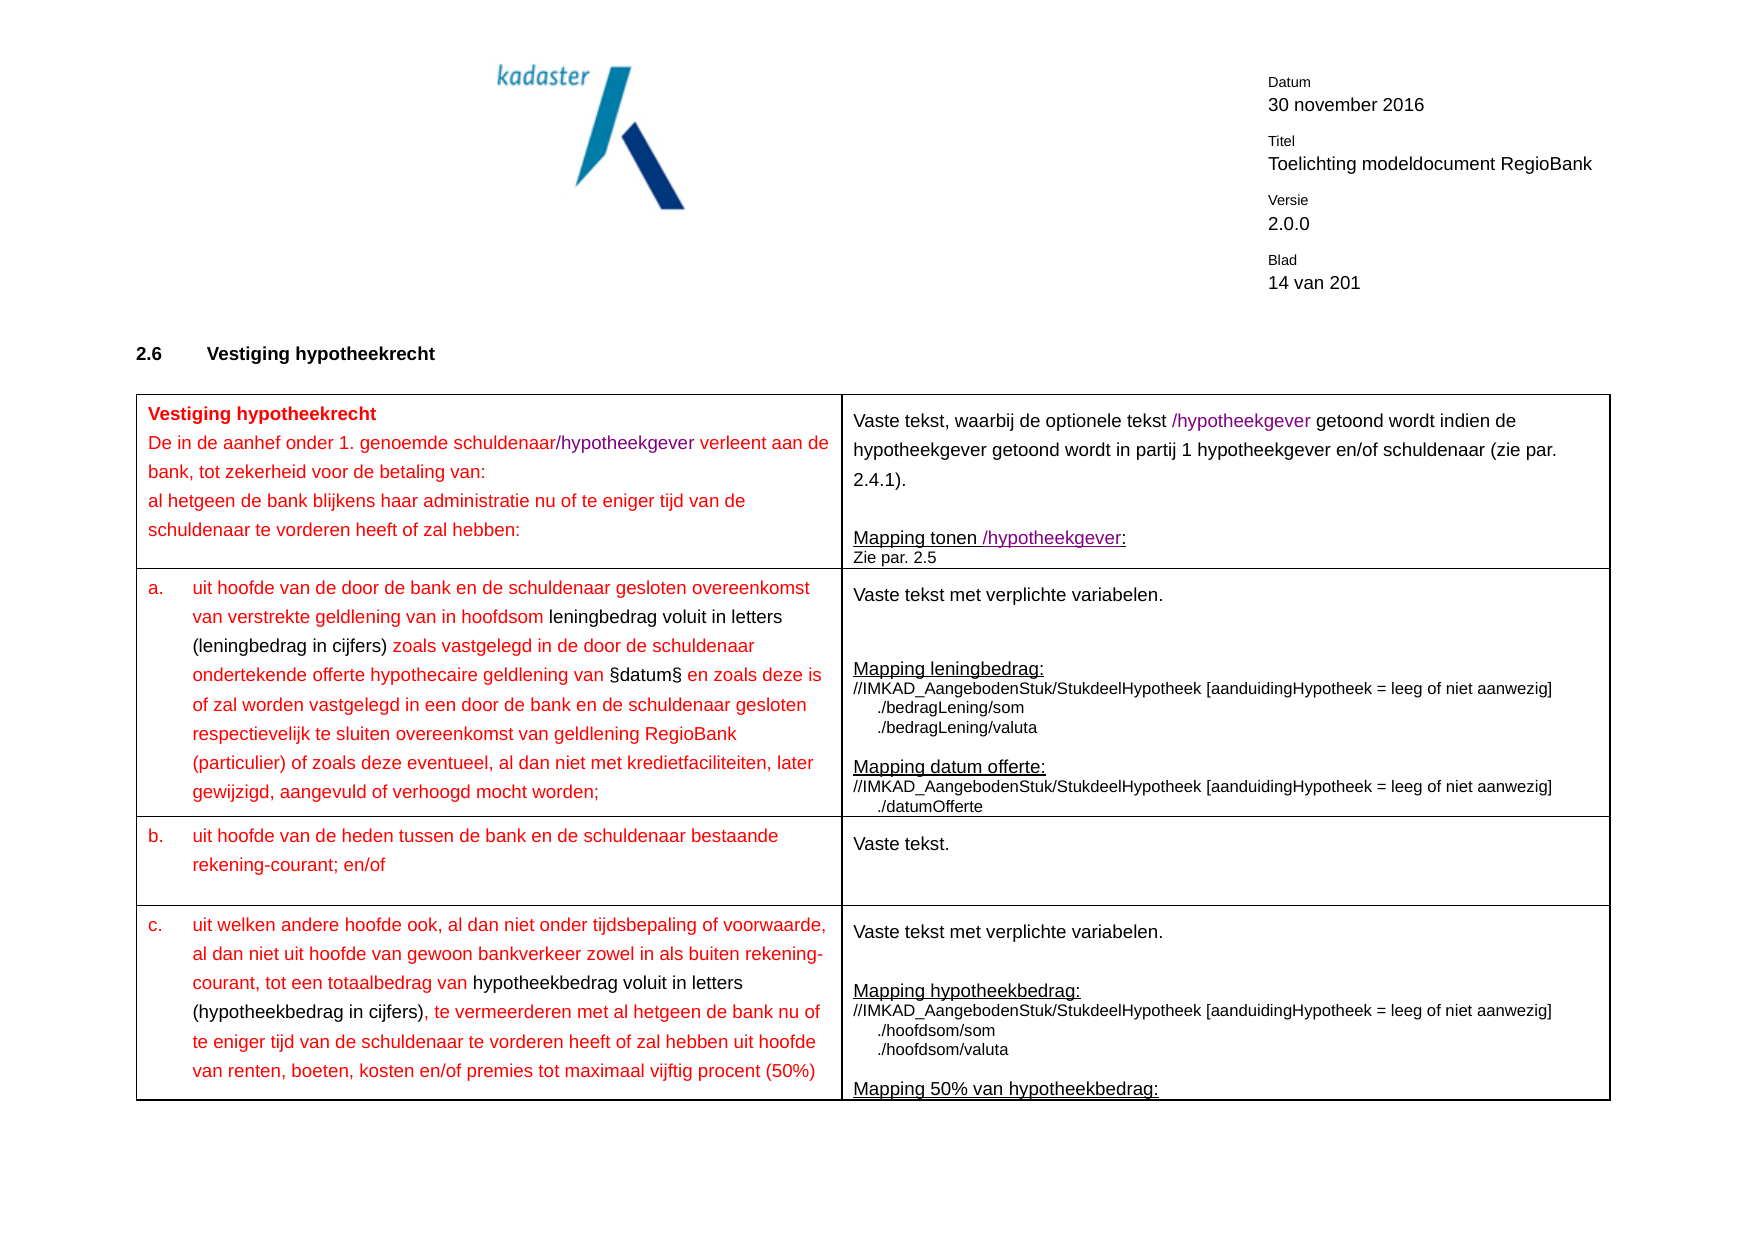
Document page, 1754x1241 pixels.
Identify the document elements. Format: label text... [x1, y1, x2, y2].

table_cell uit hoofde van de door de bank en de schuldenaar gesloten overeenkomst van verstrekte geldlening van in hoofdsom leningbedrag voluit in letters (leningbedrag in cijfers) zoals vastgelegd in de door de schuldenaar ondertekende offerte hypothecaire geldlening van §datum§ en zoals deze is of zal worden vastgelegd in een door de bank en de schuldenaar gesloten respectievelijk te sluiten overeenkomst van geldlening RegioBank (particulier) of zoals deze eventueel, al dan niet met kredietfaciliteiten, later gewijzigd, aangevuld of verhoogd mocht worden; [137, 569, 841, 816]
subtitle Vestiging hypotheekrecht [136, 335, 1444, 364]
table_cell uit hoofde van de heden tussen de bank en de schuldenaar bestaande rekening-courant; en/of [137, 817, 841, 905]
table_cell Vaste tekst met verplichte variabelen. Mapping leningbedrag: //IMKAD_AangebodenStuk/StukdeelHypotheek [aanduidingHypotheek = leeg of niet aanwezig] ./bedragLening/som ./bedragLening/valuta Mapping datum offerte: //IMKAD_AangebodenStuk/StukdeelHypotheek [aanduidingHypotheek = leeg of niet aanwezig] ./datumOfferte [843, 569, 1609, 816]
table_cell Vaste tekst. [843, 817, 1609, 905]
picture [480, 42, 699, 226]
table_header Vestiging hypotheekrecht De in de aanhef onder 1. genoemde schuldenaar/hypotheekgever verleent aan de bank, tot zekerheid voor de betaling van: al hetgeen de bank blijkens haar administratie nu of te eniger tijd van de schuldenaar te vorderen heeft of zal hebben: [137, 395, 841, 567]
table_header Vaste tekst, waarbij de optionele tekst /hypotheekgever getoond wordt indien de hypotheekgever getoond wordt in partij 1 hypotheekgever en/of schuldenaar (zie par. 2.4.1). Mapping tonen /hypotheekgever: Zie par. 2.5 [843, 395, 1609, 567]
